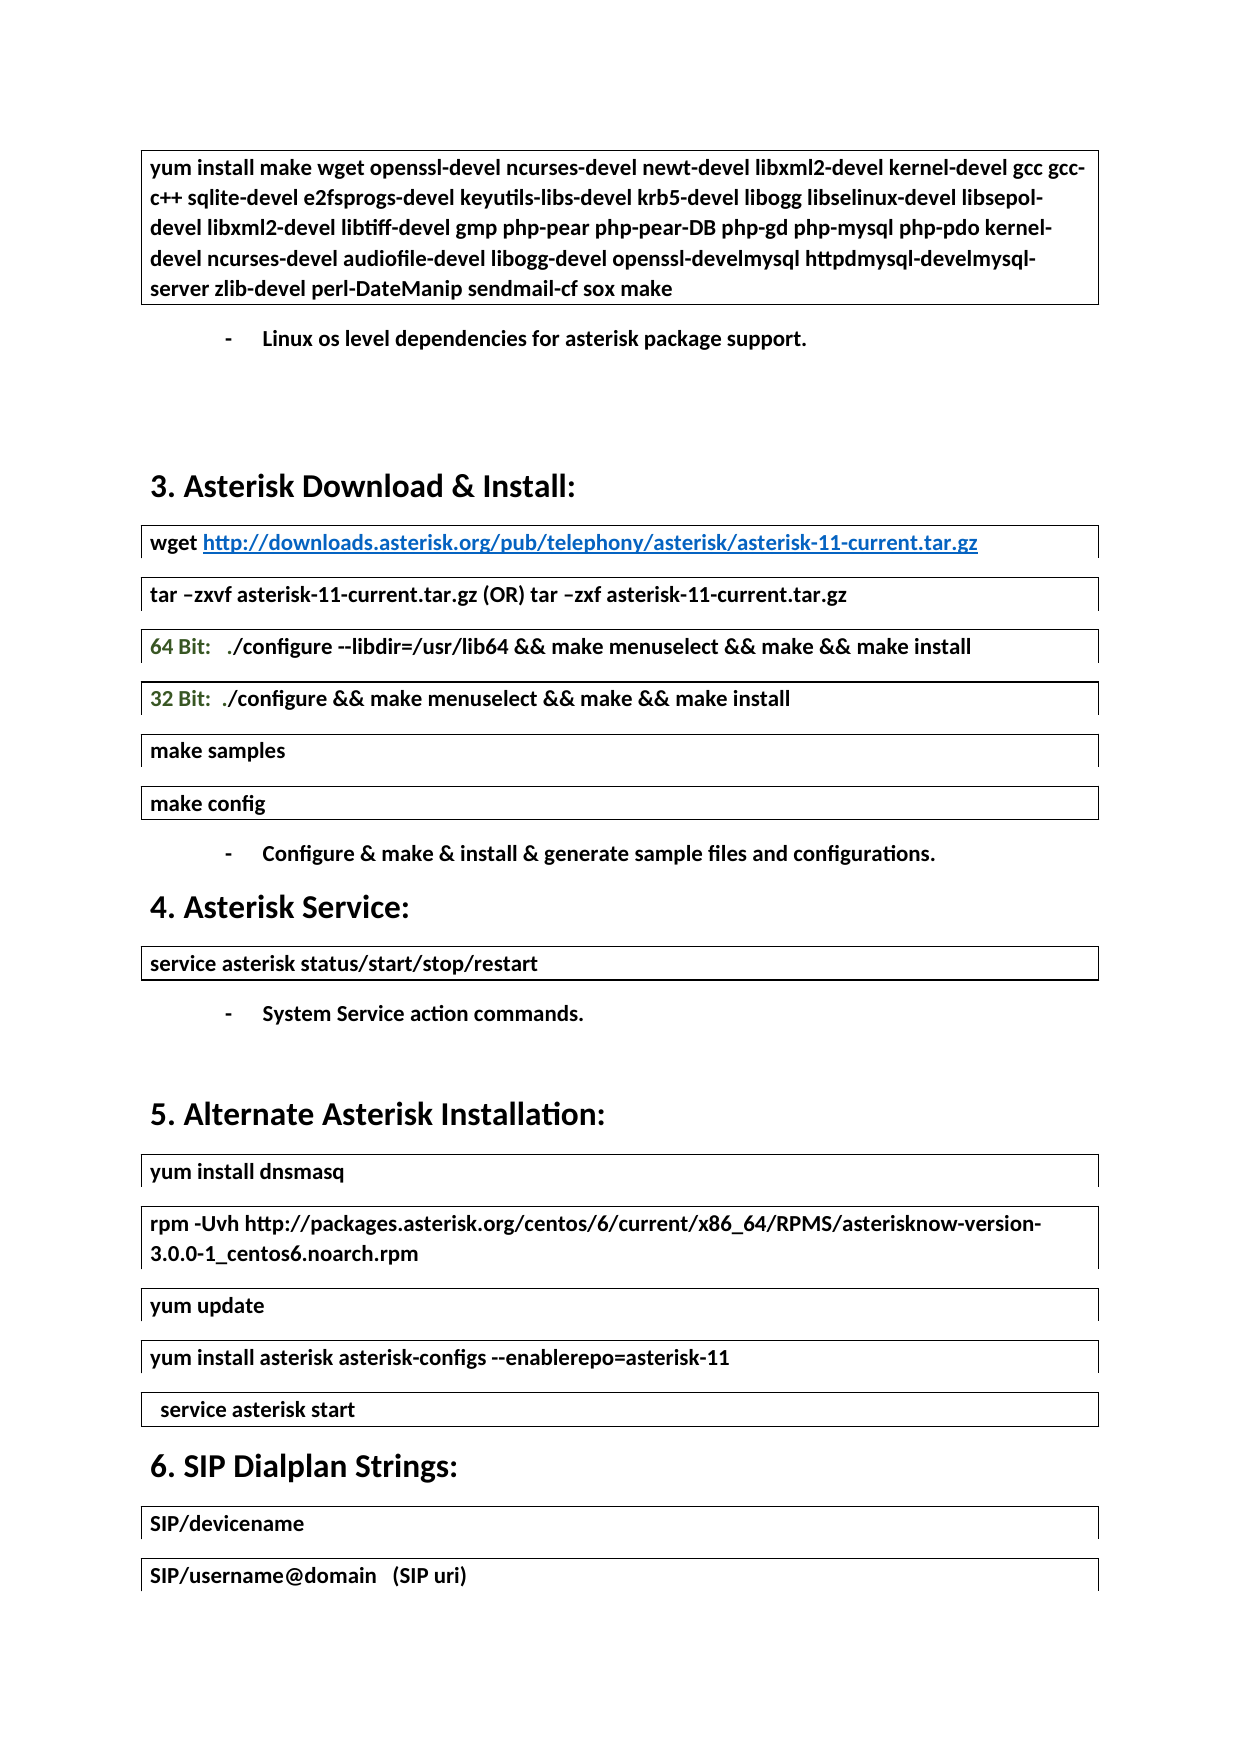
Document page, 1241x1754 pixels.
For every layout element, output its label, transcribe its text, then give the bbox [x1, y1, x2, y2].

text wget http://downloads.asterisk.org/pub/telephony/asterisk/asterisk-11-current.tar.gz [142, 526, 1098, 558]
text 4. Asterisk Service: [150, 886, 1090, 926]
text service asterisk status/start/stop/restart [142, 947, 1098, 979]
text 64 Bit: ./configure --libdir=/usr/lib64 && make menuselect && make && make install [142, 630, 1098, 663]
text rpm -Uvh http://packages.asterisk.org/centos/6/current/x86_64/RPMS/asterisknow-version-3.0.0-1_centos6.noarch.rpm [142, 1207, 1098, 1269]
text yum install make wget openssl-devel ncurses-devel newt-devel libxml2-devel kernel-devel gcc gcc-c++ sqlite-devel e2fsprogs-devel keyutils-libs-devel krb5-devel libogg libselinux-devel libsepol-devel libxml2-devel libtiff-devel gmp php-pear php-pear-DB php-gd php-mysql php-pdo kernel-devel ncurses-devel audiofile-devel libogg-devel openssl-develmysql httpdmysql-develmysql-server zlib-devel perl-DateManip sendmail-cf sox make [142, 151, 1098, 304]
text SIP/username@domain (SIP uri) [142, 1559, 1098, 1591]
text yum install asterisk asterisk-configs --enablerepo=asterisk-11 [142, 1341, 1098, 1373]
text 6. SIP Dialplan Strings: [150, 1445, 1090, 1486]
text service asterisk start [142, 1393, 1098, 1426]
text SIP/devicename [142, 1507, 1098, 1539]
list System Service action commands. [225, 999, 1090, 1027]
text make config [142, 787, 1098, 819]
text 3. Asterisk Download & Install: [150, 464, 1090, 505]
text yum install dnsmasq [142, 1155, 1098, 1187]
text yum update [142, 1289, 1098, 1321]
list Linux os level dependencies for asterisk package support. [225, 324, 1090, 352]
text 32 Bit: ./configure && make menuselect && make && make install [142, 683, 1098, 715]
text 5. Alternate Asterisk Installation: [150, 1093, 1090, 1134]
text make samples [142, 735, 1098, 767]
list Configure & make & install & generate sample files and configurations. [225, 839, 1090, 867]
text tar –zxvf asterisk-11-current.tar.gz (OR) tar –zxf asterisk-11-current.tar.gz [142, 578, 1098, 611]
